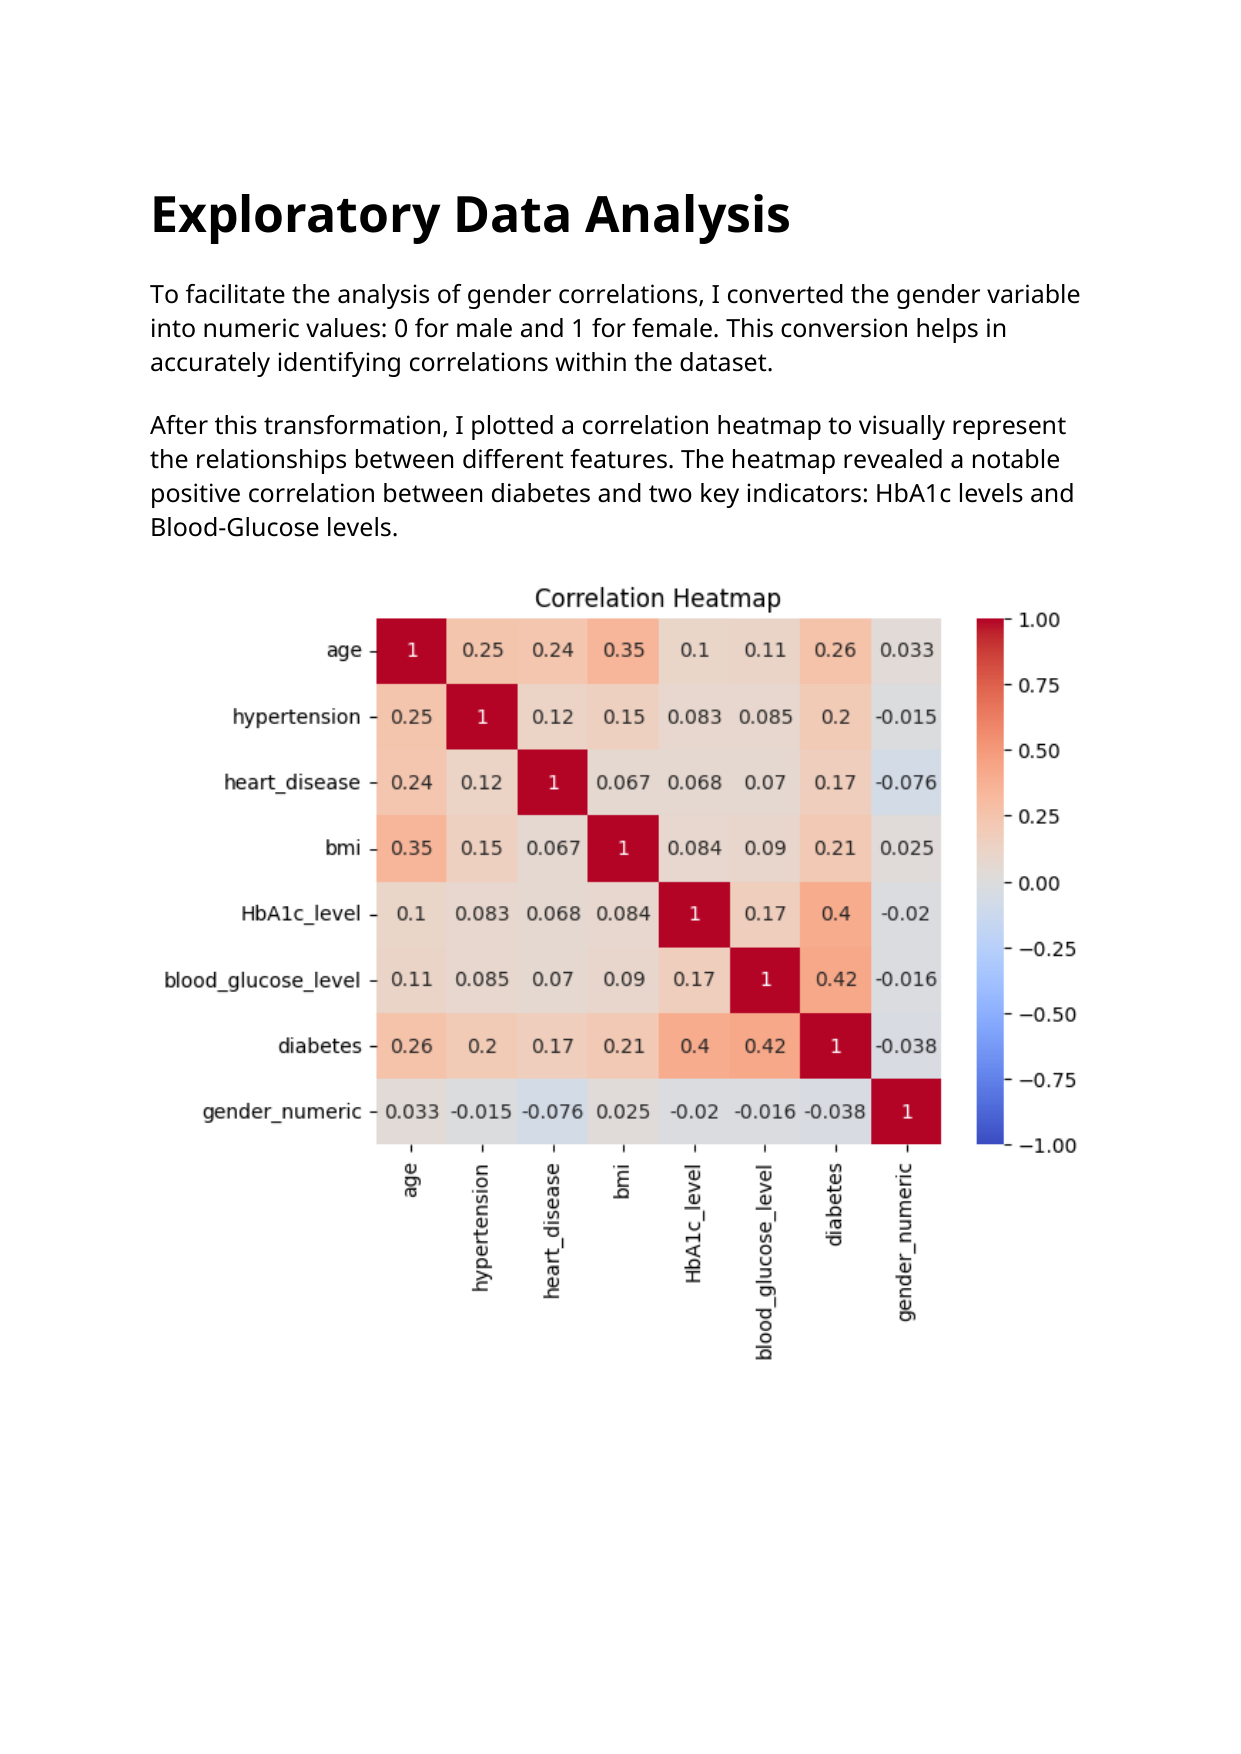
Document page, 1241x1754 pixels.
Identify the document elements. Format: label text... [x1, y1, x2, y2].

picture [150, 573, 1091, 1371]
text After this transformation, I plotted a correlation heatmap to visually represent the relationships between different features. The heatmap revealed a notable positive correlation between diabetes and two key indicators: HbA1c levels and Blood-Glucose levels. [150, 408, 1090, 544]
text Exploratory Data Analysis [150, 179, 1090, 247]
text To facilitate the analysis of gender correlations, I converted the gender variable into numeric values: 0 for male and 1 for female. This conversion helps in accurately identifying correlations within the dataset. [150, 276, 1090, 379]
